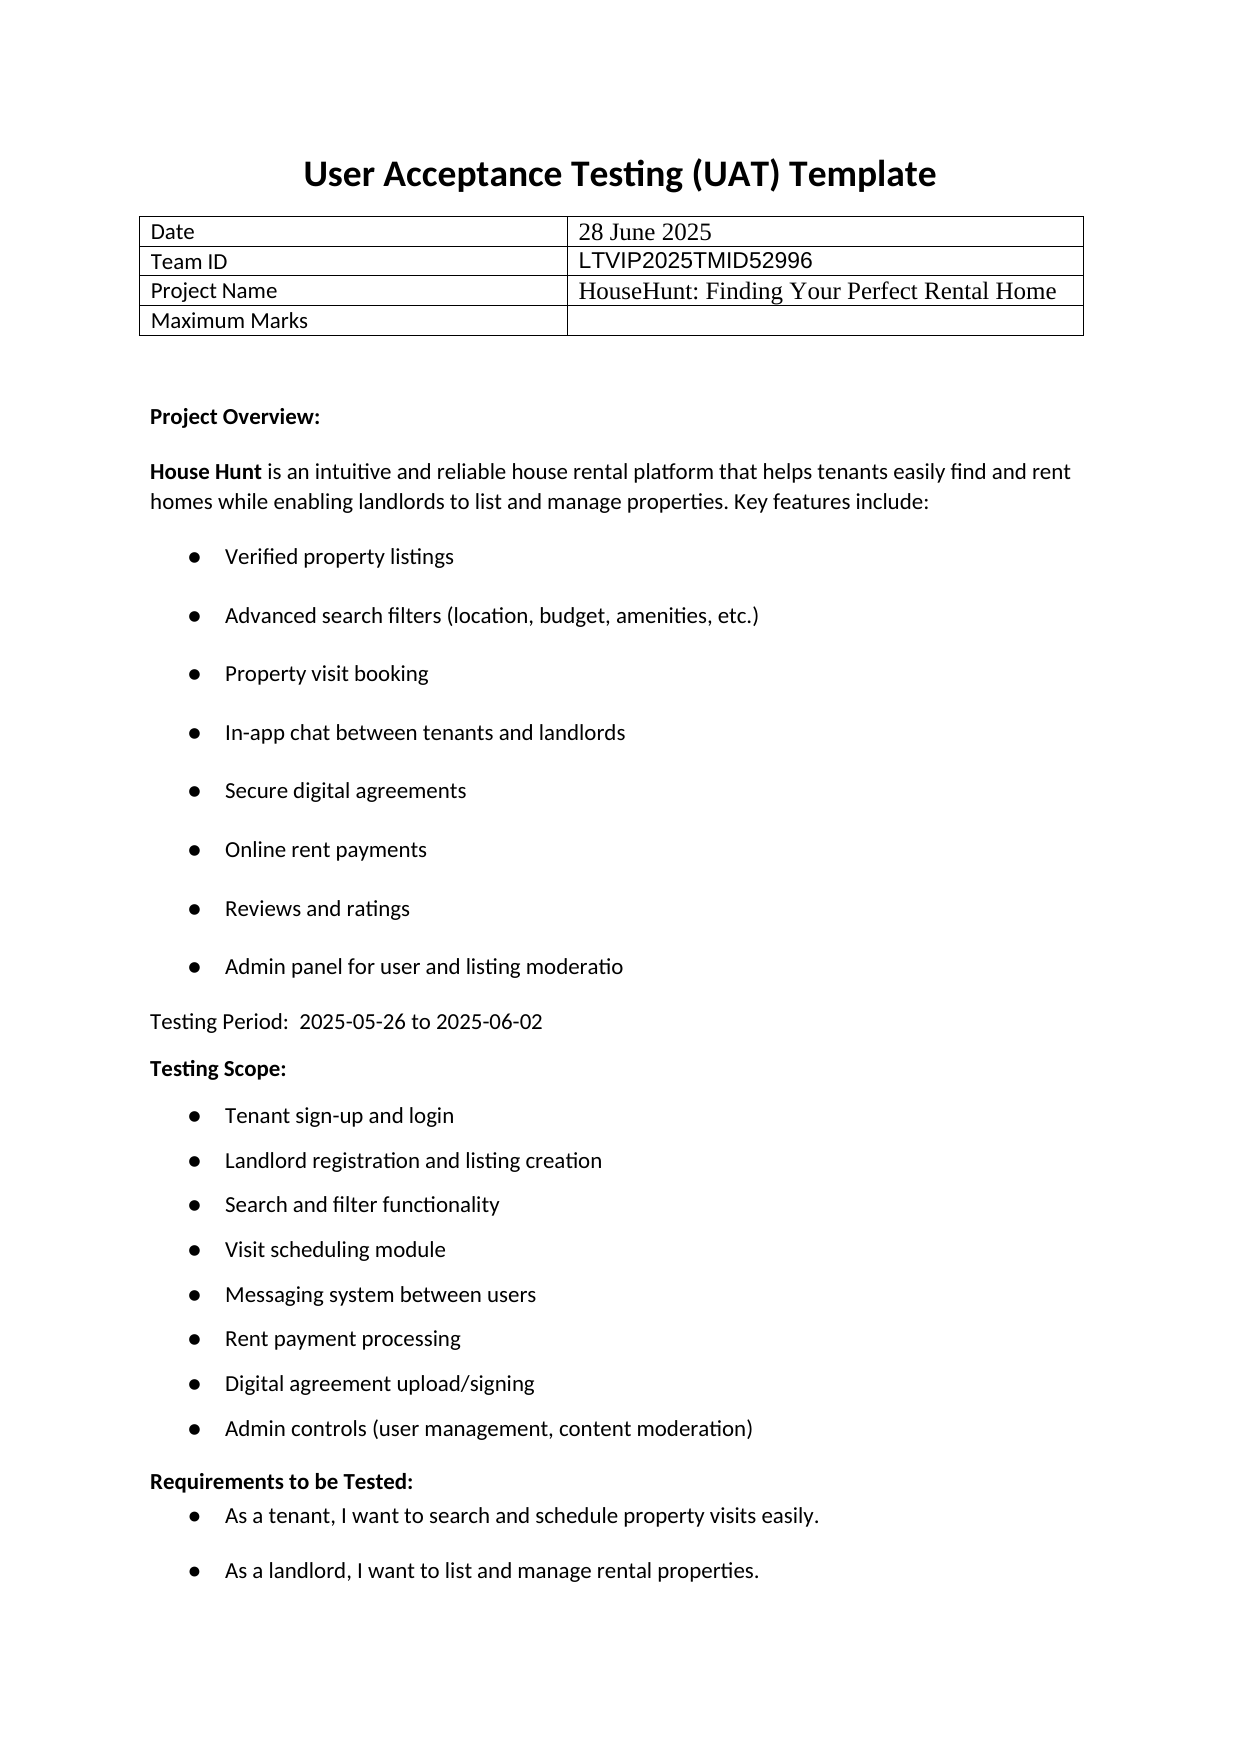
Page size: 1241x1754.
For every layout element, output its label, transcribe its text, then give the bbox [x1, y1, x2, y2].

list Messaging system between users [187, 1280, 1090, 1308]
text User Acceptance Testing (UAT) Template [150, 150, 1090, 196]
list Advanced search filters (location, budget, amenities, etc.) [187, 601, 1090, 657]
list Landlord registration and listing creation [187, 1146, 1090, 1174]
list As a landlord, I want to list and manage rental properties. [187, 1557, 1090, 1584]
list Tenant sign-up and login [187, 1101, 1090, 1129]
list Reviews and ratings [187, 894, 1090, 950]
list Online rent payments [187, 835, 1090, 892]
text House Hunt is an intuitive and reliable house rental platform that helps tenants easily find and rent homes while enabling landlords to list and manage properties. Key features include: [150, 457, 1090, 515]
list Rent payment processing [187, 1324, 1090, 1353]
table_cell Maximum Marks [140, 306, 567, 334]
table_header 28 June 2025 [568, 217, 1083, 246]
list As a tenant, I want to search and schedule property visits easily. [187, 1501, 1090, 1529]
list Visit scheduling module [187, 1235, 1090, 1263]
list Search and filter functionality [187, 1191, 1090, 1218]
text Testing Scope: [150, 1054, 1090, 1082]
table_cell LTVIP2025TMID52996 [568, 247, 1083, 275]
table_cell [568, 306, 1083, 334]
subtitle Requirements to be Tested: [150, 1467, 1090, 1495]
list Secure digital agreements [187, 777, 1090, 833]
table_cell Project Name [140, 276, 567, 305]
text Project Overview: [150, 402, 1090, 430]
list Property visit booking [187, 659, 1090, 716]
list Admin panel for user and listing moderatio [187, 952, 1090, 980]
table_header Date [140, 217, 567, 246]
list Digital agreement upload/signing [187, 1369, 1090, 1397]
list In-app chat between tenants and landlords [187, 718, 1090, 774]
table_cell Team ID [140, 247, 567, 275]
table_cell HouseHunt: Finding Your Perfect Rental Home [568, 276, 1083, 305]
list Verified property listings [187, 542, 1090, 599]
text Testing Period: 2025-05-26 to 2025-06-02 [150, 1007, 1090, 1035]
list Admin controls (user management, content moderation) [187, 1414, 1090, 1442]
